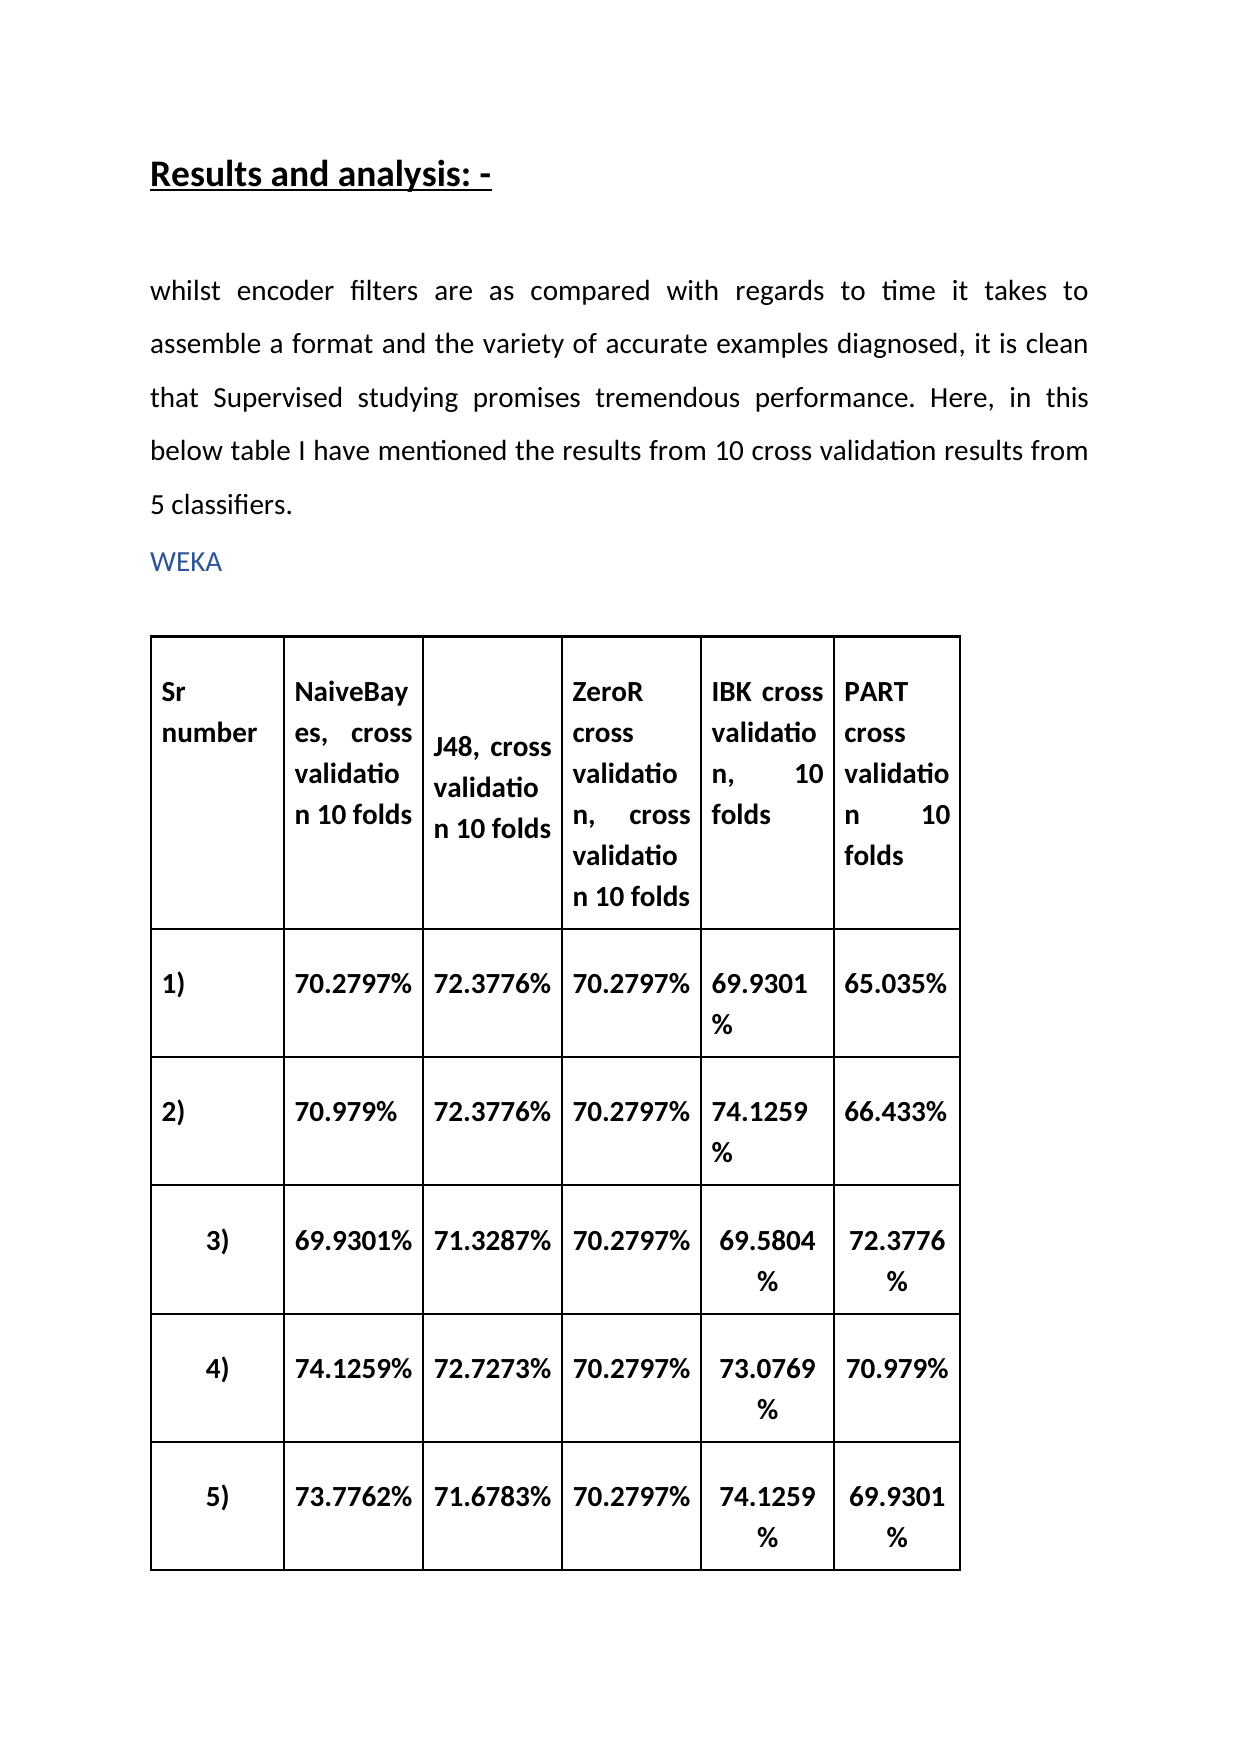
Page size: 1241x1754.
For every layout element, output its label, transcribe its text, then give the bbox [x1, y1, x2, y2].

table_cell 70.2797% [563, 930, 700, 1056]
table_cell 2) [152, 1058, 283, 1184]
table_header Sr number [152, 638, 283, 927]
table_header PART cross validation 10 folds [835, 638, 959, 927]
table_header ZeroR cross validation, cross validation 10 folds [563, 638, 700, 927]
table_cell 73.7762% [285, 1443, 422, 1569]
table_cell 74.1259% [285, 1315, 422, 1441]
table_cell 69.9301% [835, 1443, 959, 1569]
table_cell 72.3776% [424, 1058, 561, 1184]
table_cell 69.9301% [285, 1186, 422, 1312]
table_header J48, cross validation 10 folds [424, 638, 561, 927]
table_cell 65.035% [835, 930, 959, 1056]
table_cell 71.3287% [424, 1186, 561, 1312]
table_header IBK cross validation, 10 folds [702, 638, 833, 927]
text whilst encoder filters are as compared with regards to time it takes to assemble a format and the variety of accurate examples diagnosed, it is clean that Supervised studying promises tremendous performance. Here, in this below table I have mentioned the results from 10 cross validation results from 5 classifiers. [150, 272, 1090, 522]
table_cell 73.0769% [702, 1315, 833, 1441]
table_cell 74.1259% [702, 1058, 833, 1184]
table_cell 70.2797% [563, 1443, 700, 1569]
table_cell 72.3776% [424, 930, 561, 1056]
table_cell 70.979% [835, 1315, 959, 1441]
table_cell 70.2797% [285, 930, 422, 1056]
table_cell 66.433% [835, 1058, 959, 1184]
table_cell 69.5804% [702, 1186, 833, 1312]
table_cell 72.7273% [424, 1315, 561, 1441]
table_cell 69.9301% [702, 930, 833, 1056]
table_cell 70.979% [285, 1058, 422, 1184]
table_cell 70.2797% [563, 1058, 700, 1184]
table_cell 5) [152, 1443, 283, 1569]
table_header NaiveBayes, cross validation 10 folds [285, 638, 422, 927]
text Results and analysis: - [150, 150, 1090, 196]
subtitle WEKA [150, 543, 1090, 579]
table_cell 70.2797% [563, 1186, 700, 1312]
table_cell 72.3776% [835, 1186, 959, 1312]
table_cell 1) [152, 930, 283, 1056]
table_cell 74.1259% [702, 1443, 833, 1569]
table_cell 71.6783% [424, 1443, 561, 1569]
table_cell 3) [152, 1186, 283, 1312]
table_cell 70.2797% [563, 1315, 700, 1441]
table_cell 4) [152, 1315, 283, 1441]
